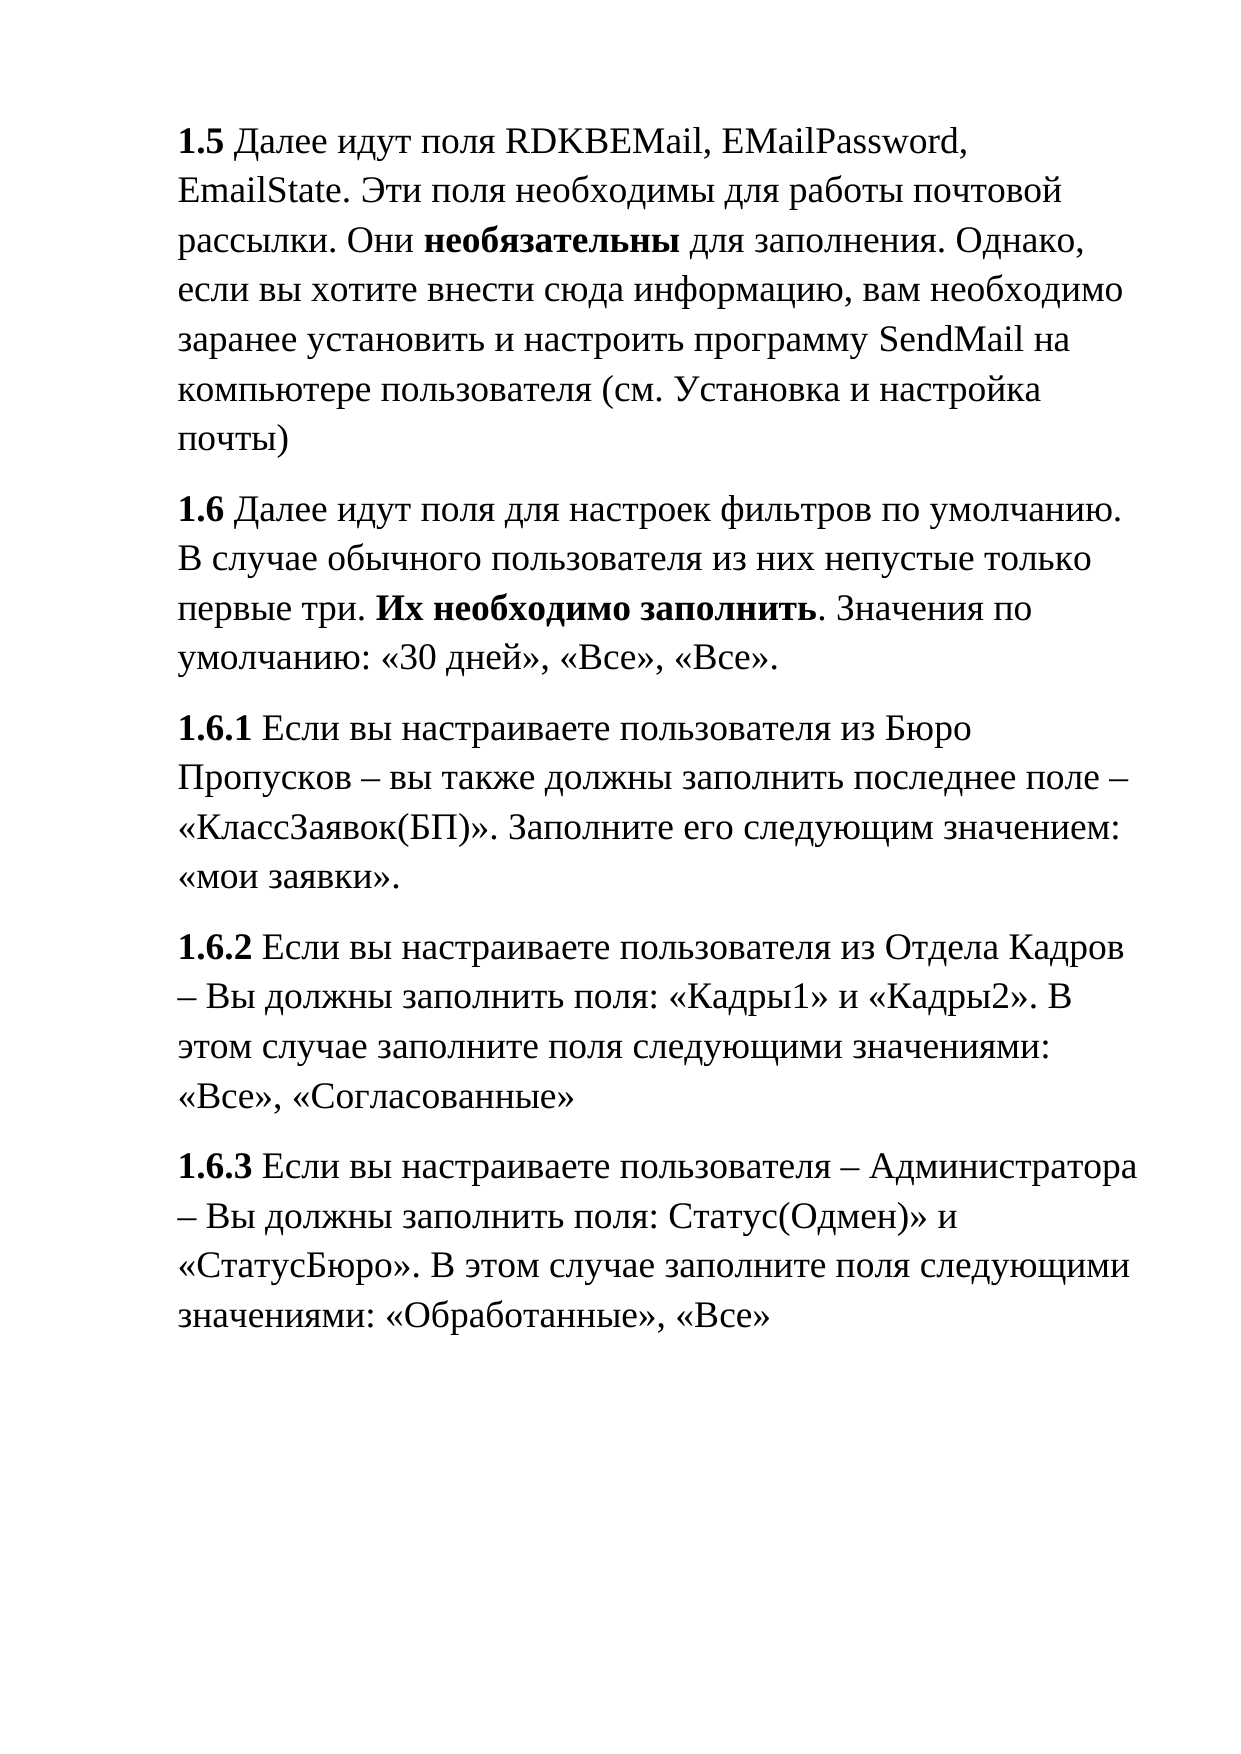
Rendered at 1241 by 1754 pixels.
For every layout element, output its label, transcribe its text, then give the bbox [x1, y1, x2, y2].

text 1.6.1 Если вы настраиваете пользователя из Бюро Пропусков – вы также должны заполнить последнее поле – «КлассЗаявок(БП)». Заполните его следующим значением: «мои заявки». [177, 705, 1152, 897]
text 1.6.3 Если вы настраиваете пользователя – Администратора – Вы должны заполнить поля: Статус(Одмен)» и «СтатусБюро». В этом случае заполните поля следующими значениями: «Обработанные», «Все» [177, 1143, 1152, 1335]
text 1.6.2 Если вы настраиваете пользователя из Отдела Кадров – Вы должны заполнить поля: «Кадры1» и «Кадры2». В этом случае заполните поля следующими значениями: «Все», «Согласованные» [177, 924, 1152, 1116]
text 1.6 Далее идут поля для настроек фильтров по умолчанию. В случае обычного пользователя из них непустые только первые три. Их необходимо заполнить. Значения по умолчанию: «30 дней», «Все», «Все». [177, 486, 1152, 678]
text 1.5 Далее идут поля RDKBEMail, EMailPassword, EmailState. Эти поля необходимы для работы почтовой рассылки. Они необязательны для заполнения. Однако, если вы хотите внести сюда информацию, вам необходимо заранее установить и настроить программу SendMail на компьютере пользователя (см. Установка и настройка почты) [177, 118, 1152, 459]
